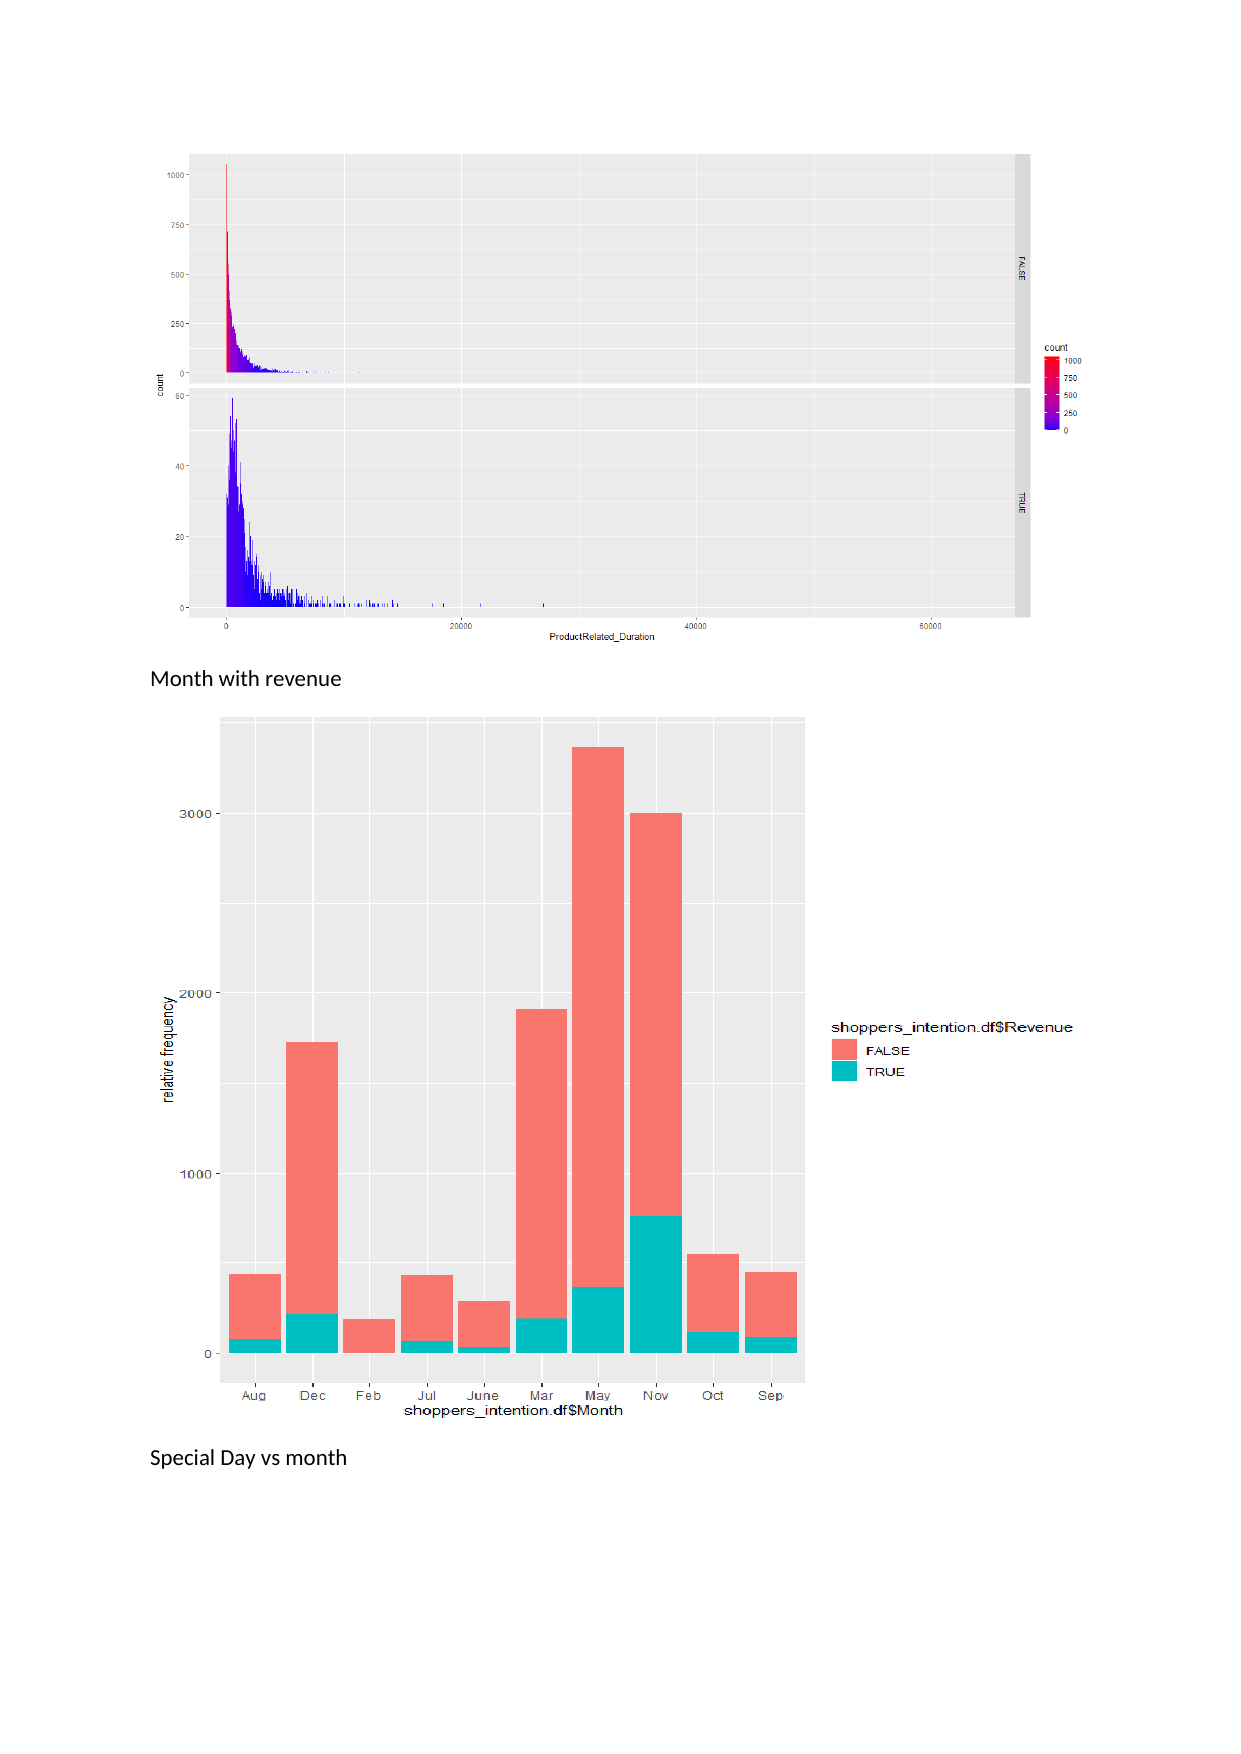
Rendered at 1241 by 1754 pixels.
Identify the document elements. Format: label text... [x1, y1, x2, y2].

text Special Day vs month [150, 1443, 1090, 1471]
picture [150, 150, 1091, 646]
picture [150, 711, 1091, 1424]
text Month with revenue [150, 664, 1090, 692]
